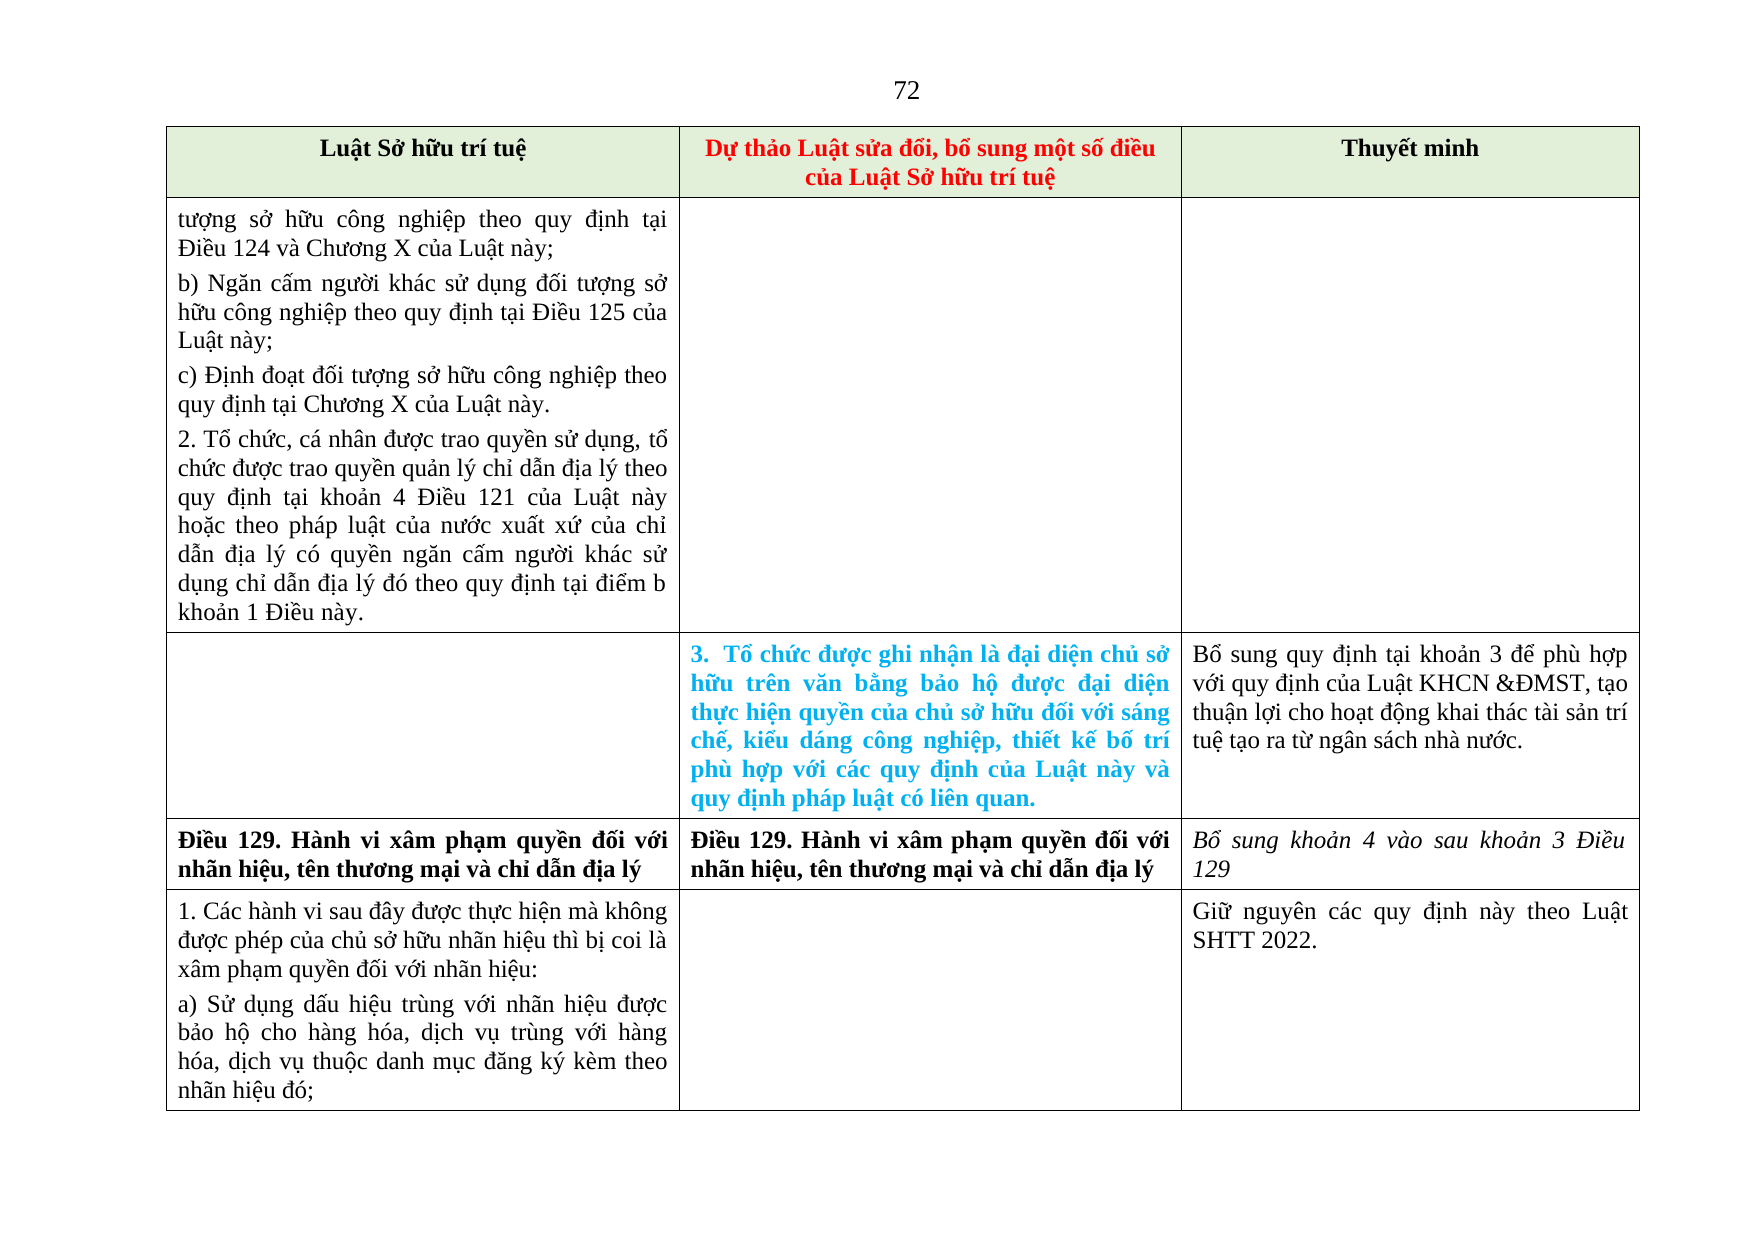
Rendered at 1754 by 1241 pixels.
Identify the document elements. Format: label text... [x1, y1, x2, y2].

table_cell [167, 633, 679, 818]
table_cell Bổ sung quy định tại khoản 3 để phù hợp với quy định của Luật KHCN &ĐMST, tạo thuận lợi cho hoạt động khai thác tài sản trí tuệ tạo ra từ ngân sách nhà nước. [1182, 633, 1639, 818]
table_cell Bổ sung khoản 4 vào sau khoản 3 Điều 129 [1182, 819, 1639, 889]
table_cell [167, 198, 679, 632]
table_cell Điều 129. Hành vi xâm phạm quyền đối với nhãn hiệu, tên thương mại và chỉ dẫn địa lý [680, 819, 1181, 889]
table_header Dự thảo Luật sửa đổi, bổ sung một số điều của Luật Sở hữu trí tuệ [680, 127, 1181, 197]
table_header Luật Sở hữu trí tuệ [167, 127, 679, 197]
table_cell [680, 198, 1181, 632]
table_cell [1182, 890, 1639, 1110]
table_cell [680, 890, 1181, 1110]
table_header Thuyết minh [1182, 127, 1639, 197]
table_cell 3. Tổ chức được ghi nhận là đại diện chủ sở hữu trên văn bằng bảo hộ được đại diện thực hiện quyền của chủ sở hữu đối với sáng chế, kiểu dáng công nghiệp, thiết kế bố trí phù hợp với các quy định của Luật này và quy định pháp luật có liên quan. [680, 633, 1181, 818]
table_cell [1182, 198, 1639, 632]
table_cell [167, 890, 679, 1110]
table_cell Điều 129. Hành vi xâm phạm quyền đối với nhãn hiệu, tên thương mại và chỉ dẫn địa lý [167, 819, 679, 889]
